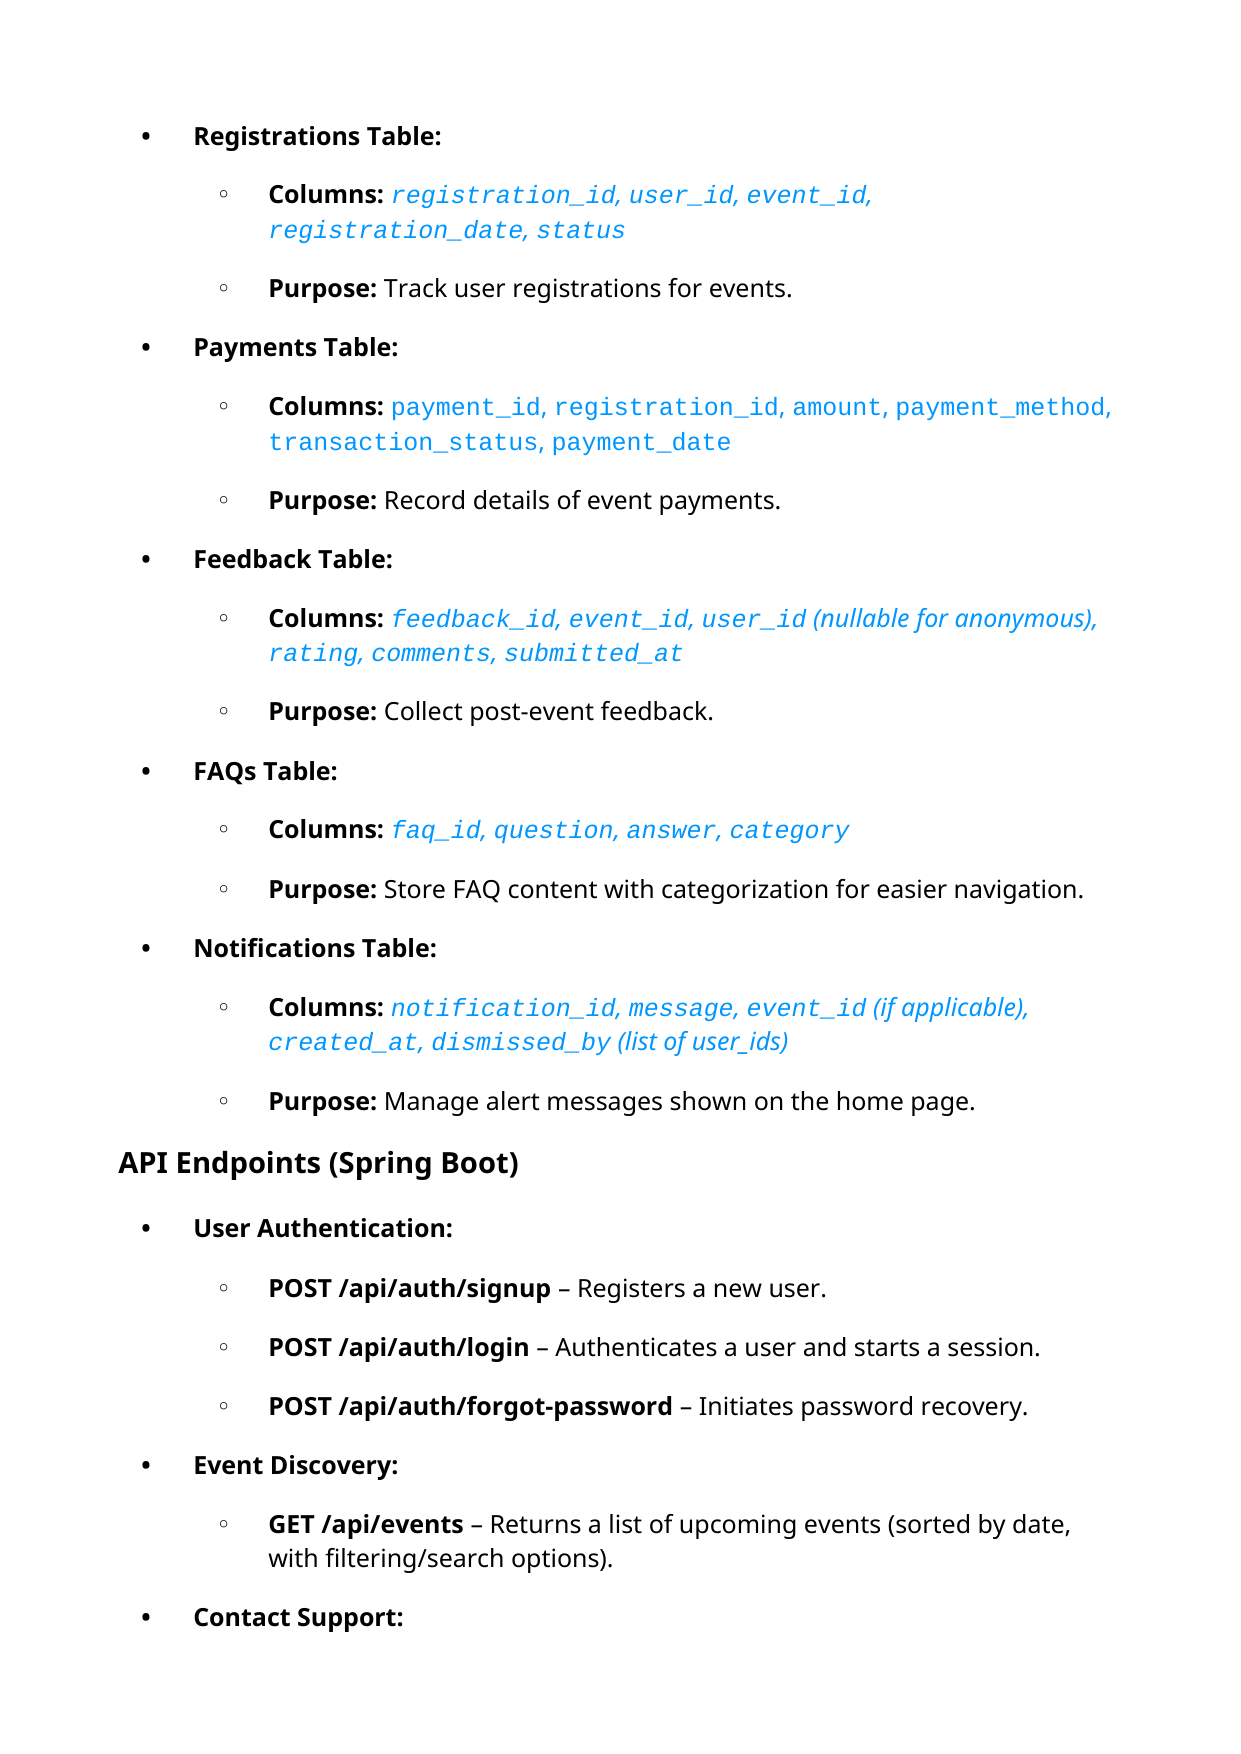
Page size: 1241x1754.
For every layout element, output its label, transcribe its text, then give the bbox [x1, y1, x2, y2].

list Purpose: Collect post-event feedback. [216, 694, 1122, 728]
list Purpose: Manage alert messages shown on the home page. [216, 1083, 1122, 1117]
list Purpose: Store FAQ content with categorization for easier navigation. [216, 871, 1122, 906]
list Columns: payment_id, registration_id, amount, payment_method, transaction_status, payment_date [216, 389, 1122, 457]
list Purpose: Record details of event payments. [216, 482, 1122, 516]
list Feedback Table: [141, 541, 1122, 576]
list Registrations Table: [141, 118, 1122, 152]
text API Endpoints (Spring Boot) [118, 1142, 1122, 1182]
list Columns: feedback_id, event_id, user_id (nullable for anonymous), rating, comments, submitted_at [216, 601, 1122, 669]
list POST /api/auth/login – Authenticates a user and starts a session. [216, 1329, 1122, 1363]
list Purpose: Track user registrations for events. [216, 271, 1122, 305]
list Event Discovery: [141, 1447, 1122, 1481]
list FAQs Table: [141, 753, 1122, 787]
list User Authentication: [141, 1211, 1122, 1245]
list POST /api/auth/forgot-password – Initiates password recovery. [216, 1388, 1122, 1422]
list POST /api/auth/signup – Registers a new user. [216, 1270, 1122, 1304]
list Contact Support: [141, 1599, 1122, 1634]
list Payments Table: [141, 330, 1122, 364]
list Columns: registration_id, user_id, event_id, registration_date, status [216, 177, 1122, 246]
list Columns: faq_id, question, answer, category [216, 812, 1122, 846]
list GET /api/events – Returns a list of upcoming events (sorted by date, with filtering/search options). [216, 1506, 1122, 1574]
list Notifications Table: [141, 931, 1122, 964]
list Columns: notification_id, message, event_id (if applicable), created_at, dismissed_by (list of user_ids) [216, 989, 1122, 1058]
